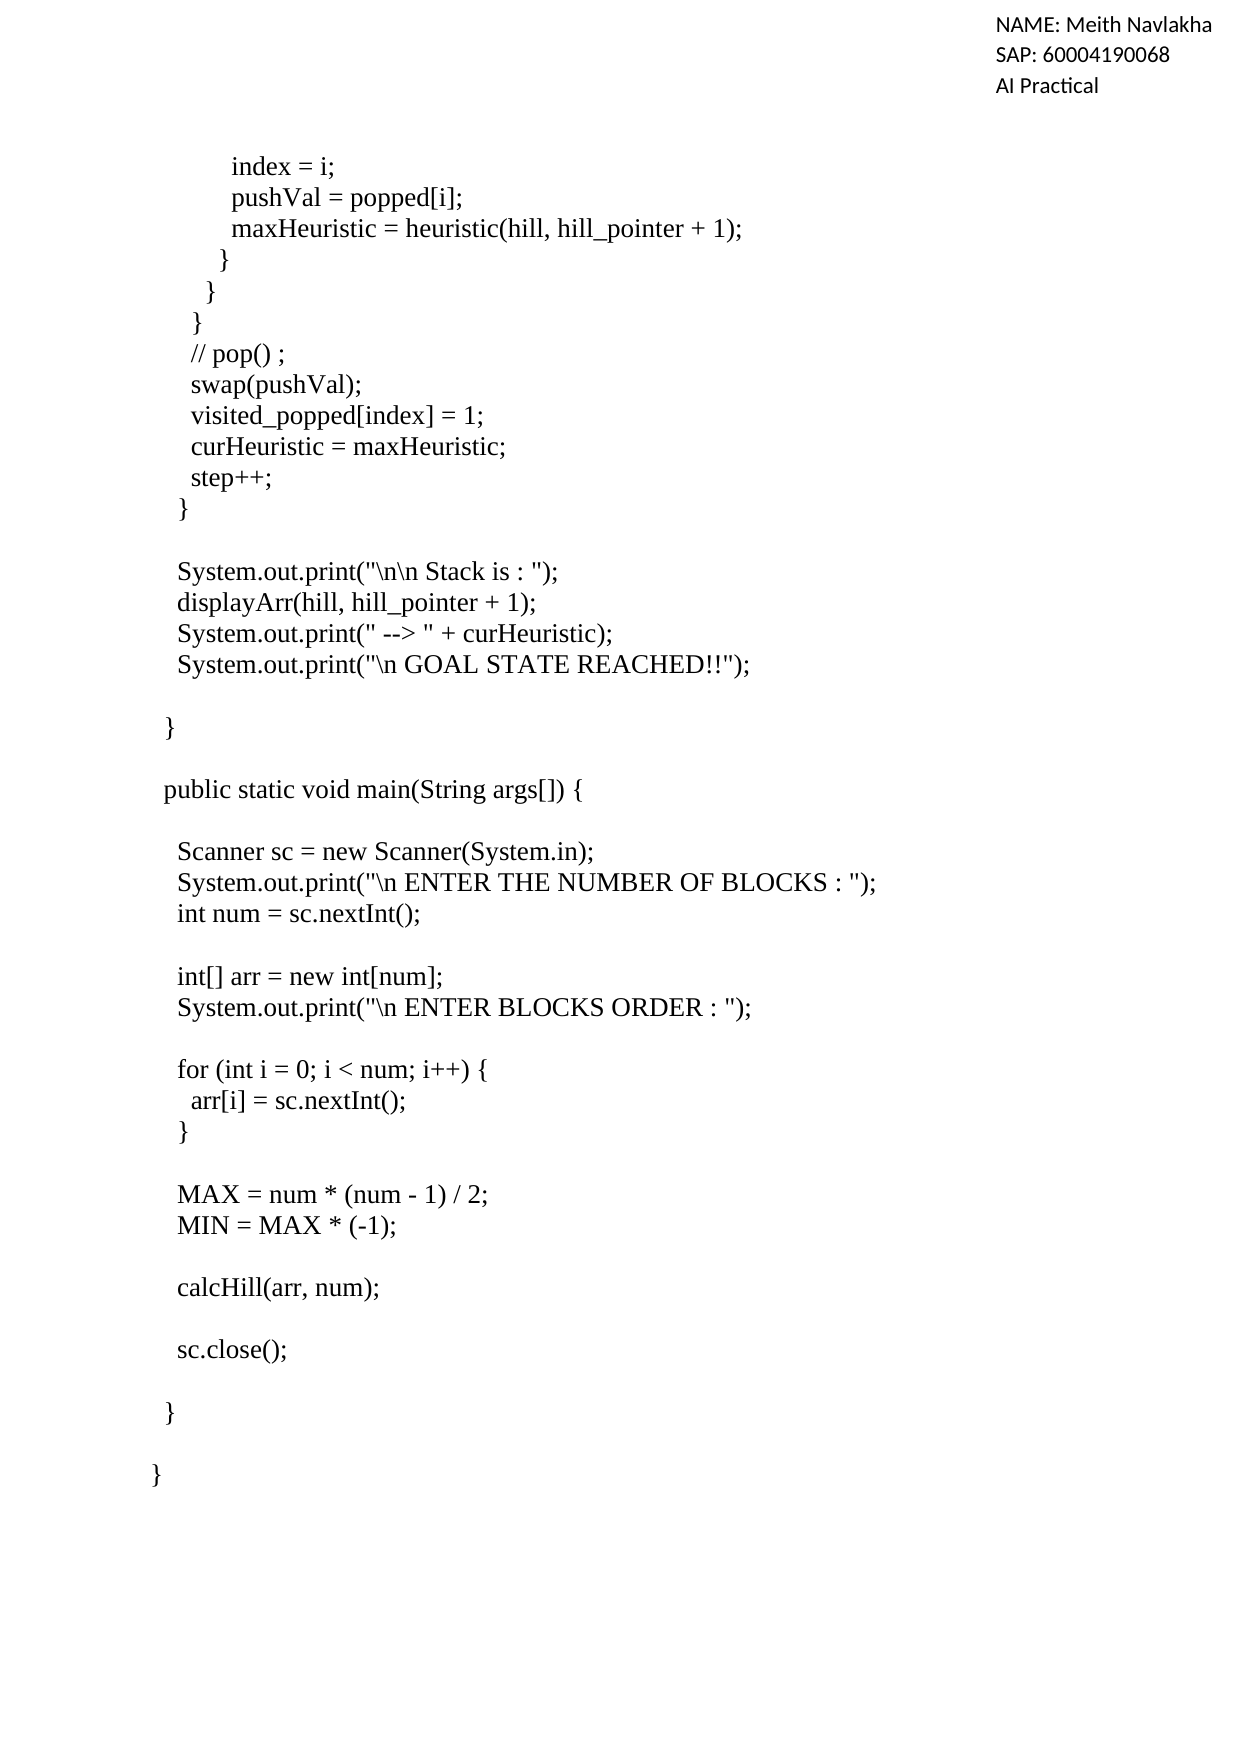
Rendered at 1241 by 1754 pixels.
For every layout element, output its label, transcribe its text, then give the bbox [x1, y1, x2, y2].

text maxHeuristic = heuristic(hill, hill_pointer + 1); [150, 212, 1090, 243]
text } [150, 243, 1090, 274]
text for (int i = 0; i < num; i++) { [150, 1053, 1090, 1084]
text arr[i] = sc.nextInt(); [150, 1084, 1090, 1116]
text pushVal = popped[i]; [150, 181, 1090, 212]
text } [150, 274, 1090, 306]
text step++; [150, 461, 1090, 493]
text curHeuristic = maxHeuristic; [150, 430, 1090, 461]
text // pop() ; [150, 337, 1090, 368]
text calcHill(arr, num); [150, 1271, 1090, 1302]
text displayArr(hill, hill_pointer + 1); [150, 586, 1090, 617]
text public static void main(String args[]) { [150, 773, 1090, 804]
text } [150, 493, 1090, 524]
text MAX = num * (num - 1) / 2; [150, 1178, 1090, 1209]
text } [150, 1458, 1090, 1489]
text System.out.print(" --> " + curHeuristic); [150, 617, 1090, 648]
text System.out.print("\n\n Stack is : "); [150, 555, 1090, 586]
text Scanner sc = new Scanner(System.in); [150, 835, 1090, 866]
text } [150, 306, 1090, 337]
text } [150, 711, 1090, 742]
text int[] arr = new int[num]; [150, 960, 1090, 991]
text visited_popped[index] = 1; [150, 399, 1090, 430]
text } [150, 1116, 1090, 1147]
text int num = sc.nextInt(); [150, 897, 1090, 929]
text System.out.print("\n ENTER THE NUMBER OF BLOCKS : "); [150, 866, 1090, 897]
text MIN = MAX * (-1); [150, 1209, 1090, 1240]
text System.out.print("\n GOAL STATE REACHED!!"); [150, 648, 1090, 679]
text index = i; [150, 150, 1090, 181]
text System.out.print("\n ENTER BLOCKS ORDER : "); [150, 991, 1090, 1022]
text sc.close(); [150, 1333, 1090, 1365]
text } [150, 1396, 1090, 1427]
text swap(pushVal); [150, 368, 1090, 399]
